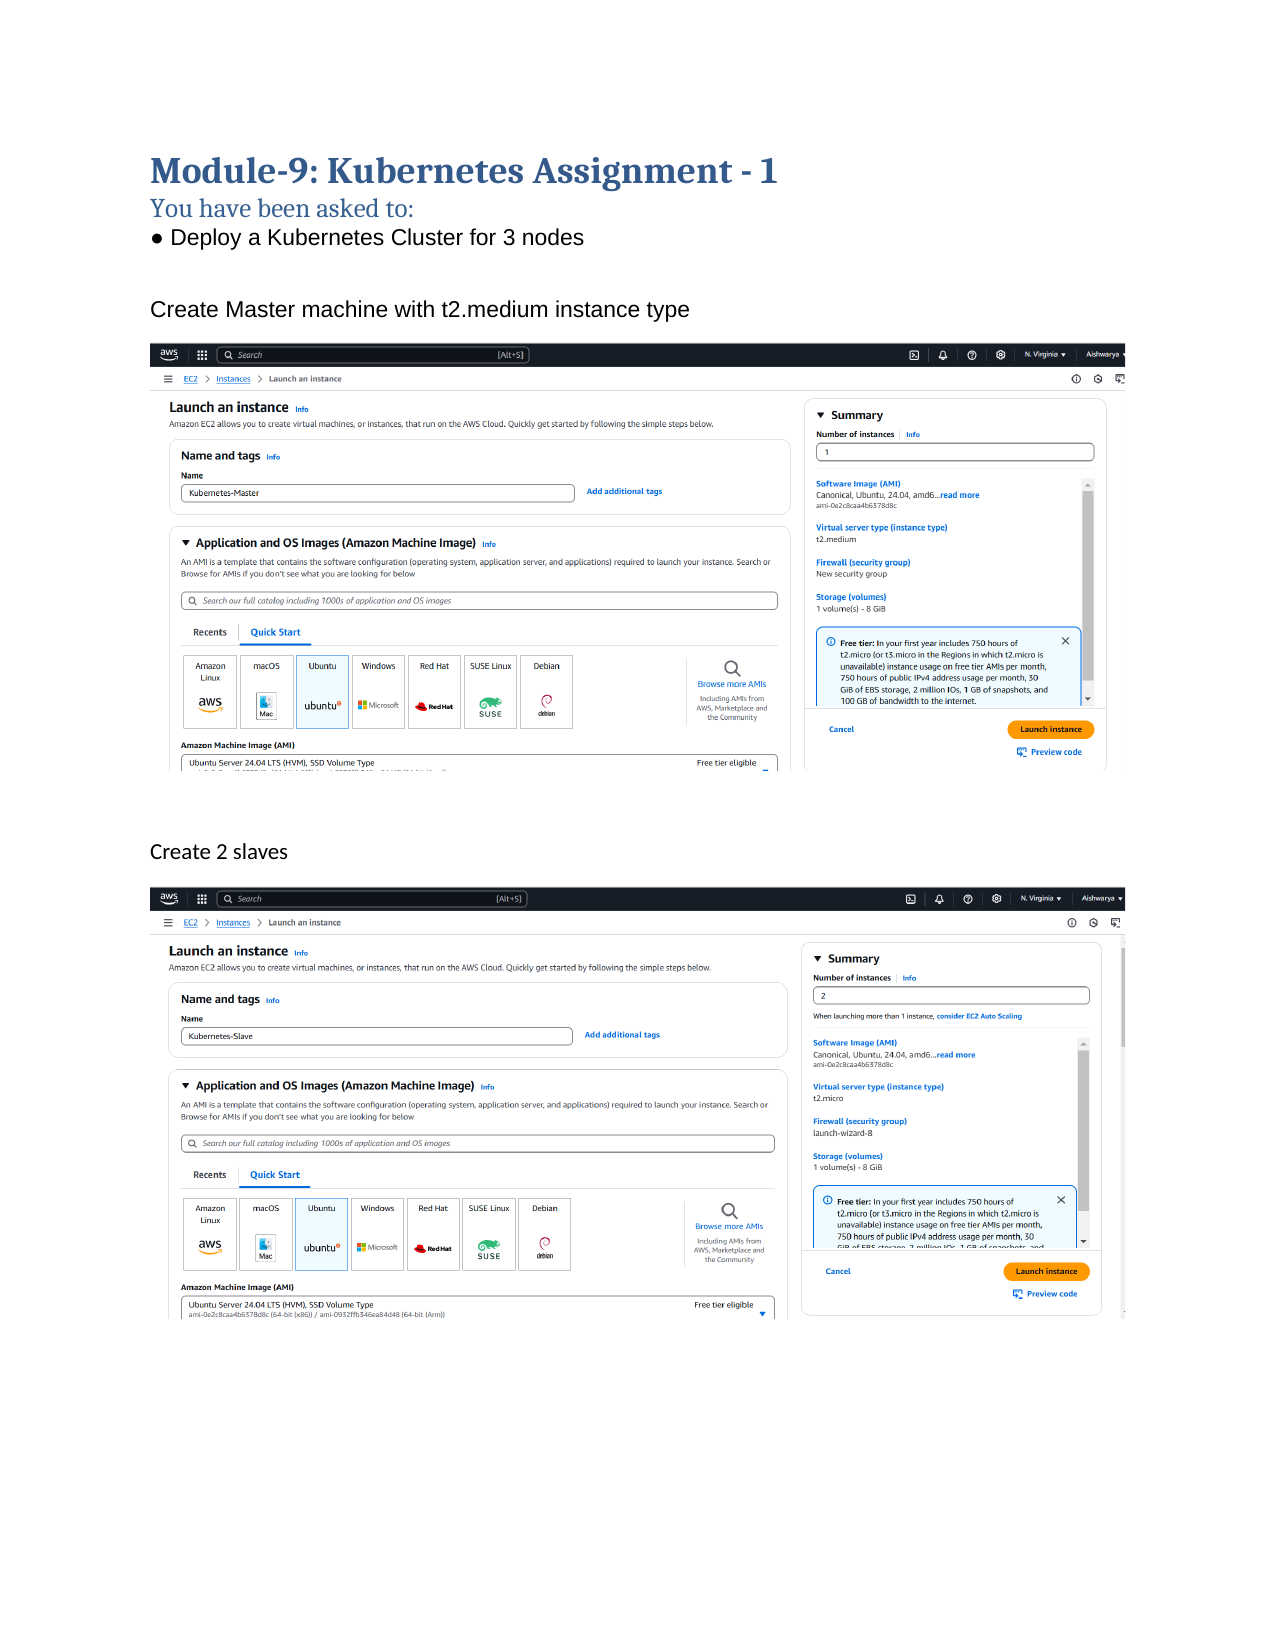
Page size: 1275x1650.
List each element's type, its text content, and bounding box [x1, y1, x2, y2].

text ● Deploy a Kubernetes Cluster for 3 nodes [150, 224, 1125, 251]
text You have been asked to: [150, 193, 1125, 224]
text Module-9: Kubernetes Assignment - 1 [150, 150, 1125, 193]
text Create 2 slaves [150, 837, 1125, 865]
picture [150, 340, 1125, 771]
text Create Master machine with t2.medium instance type [150, 296, 1125, 322]
picture [150, 883, 1125, 1319]
